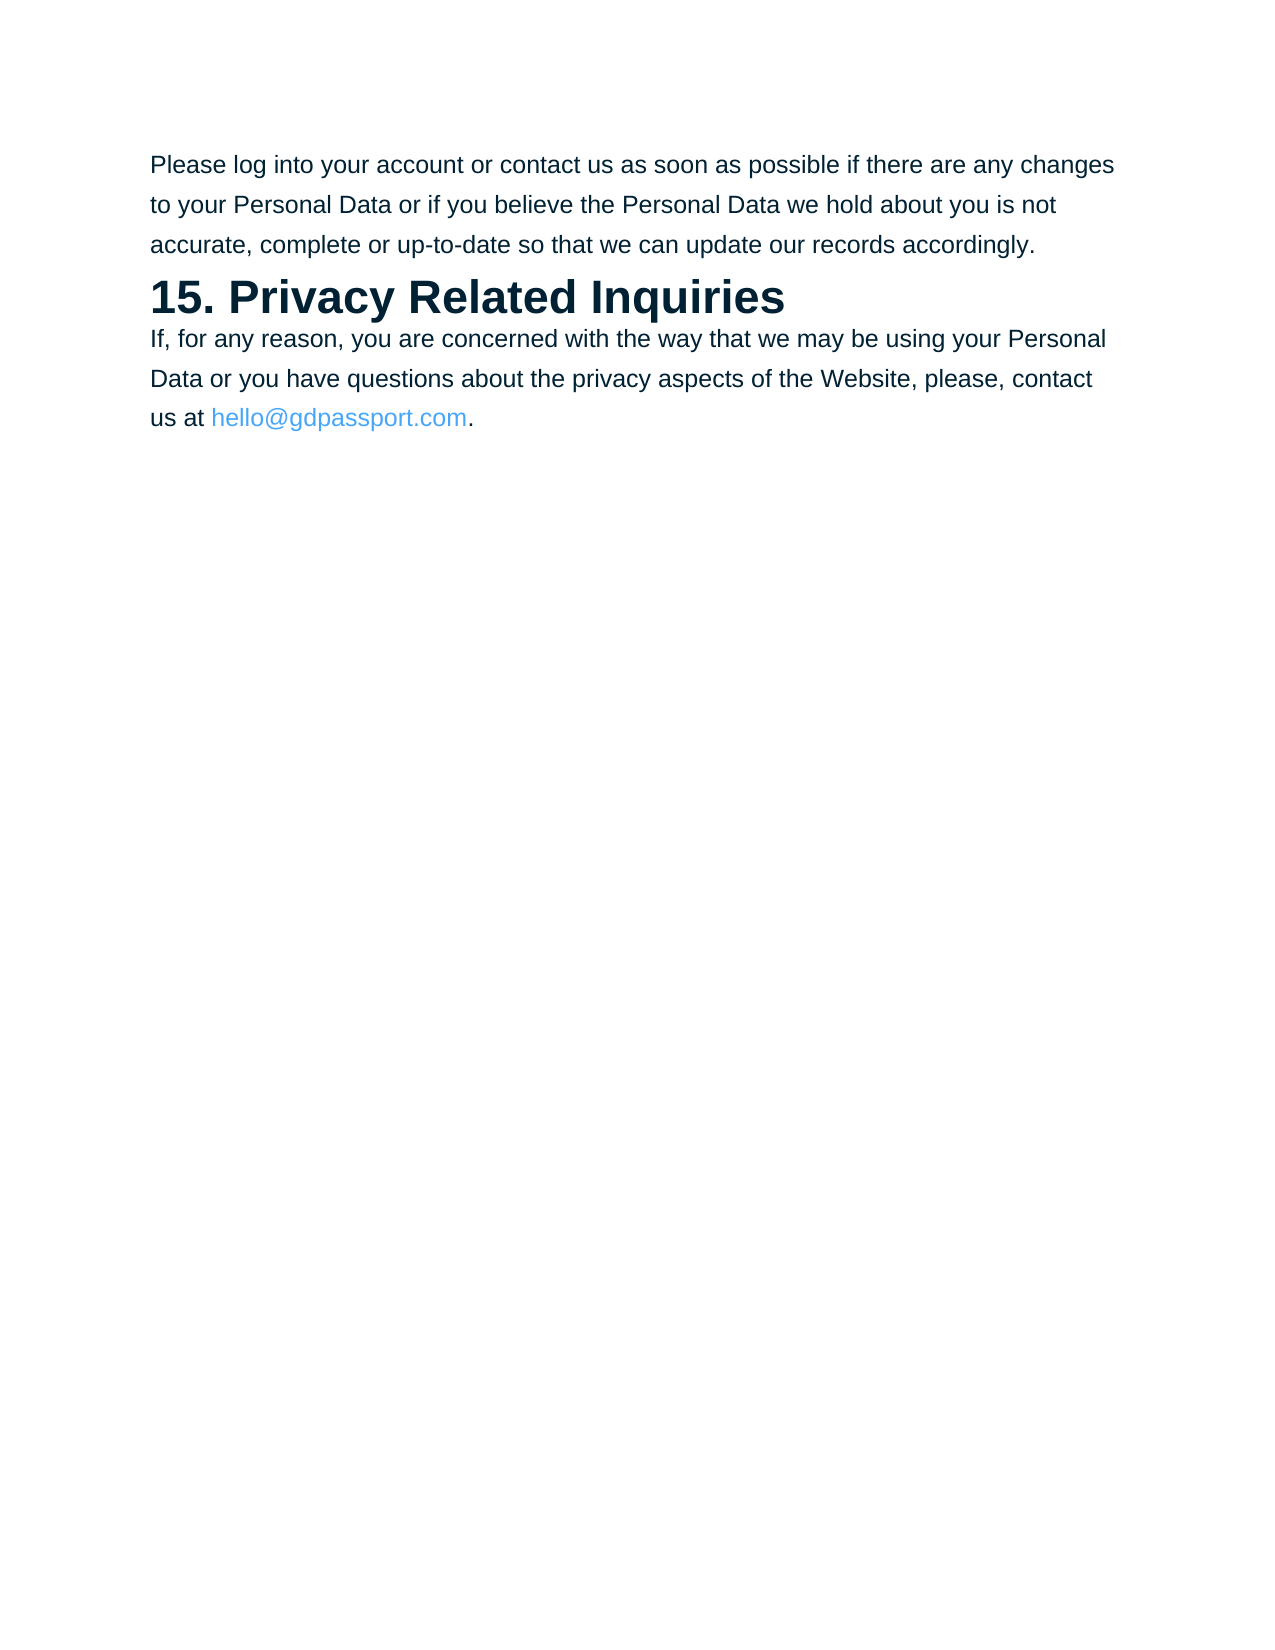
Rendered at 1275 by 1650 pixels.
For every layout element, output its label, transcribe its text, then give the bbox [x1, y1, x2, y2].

text Please log into your account or contact us as soon as possible if there are any changes to your Personal Data or if you believe the Personal Data we hold about you is not accurate, complete or up-to-date so that we can update our records accordingly. [150, 150, 1125, 258]
text If, for any reason, you are concerned with the way that we may be using your Personal Data or you have questions about the privacy aspects of the Website, please, contact us at hello@gdpassport.com. [150, 324, 1125, 432]
subtitle 15. Privacy Related Inquiries [150, 270, 1125, 324]
